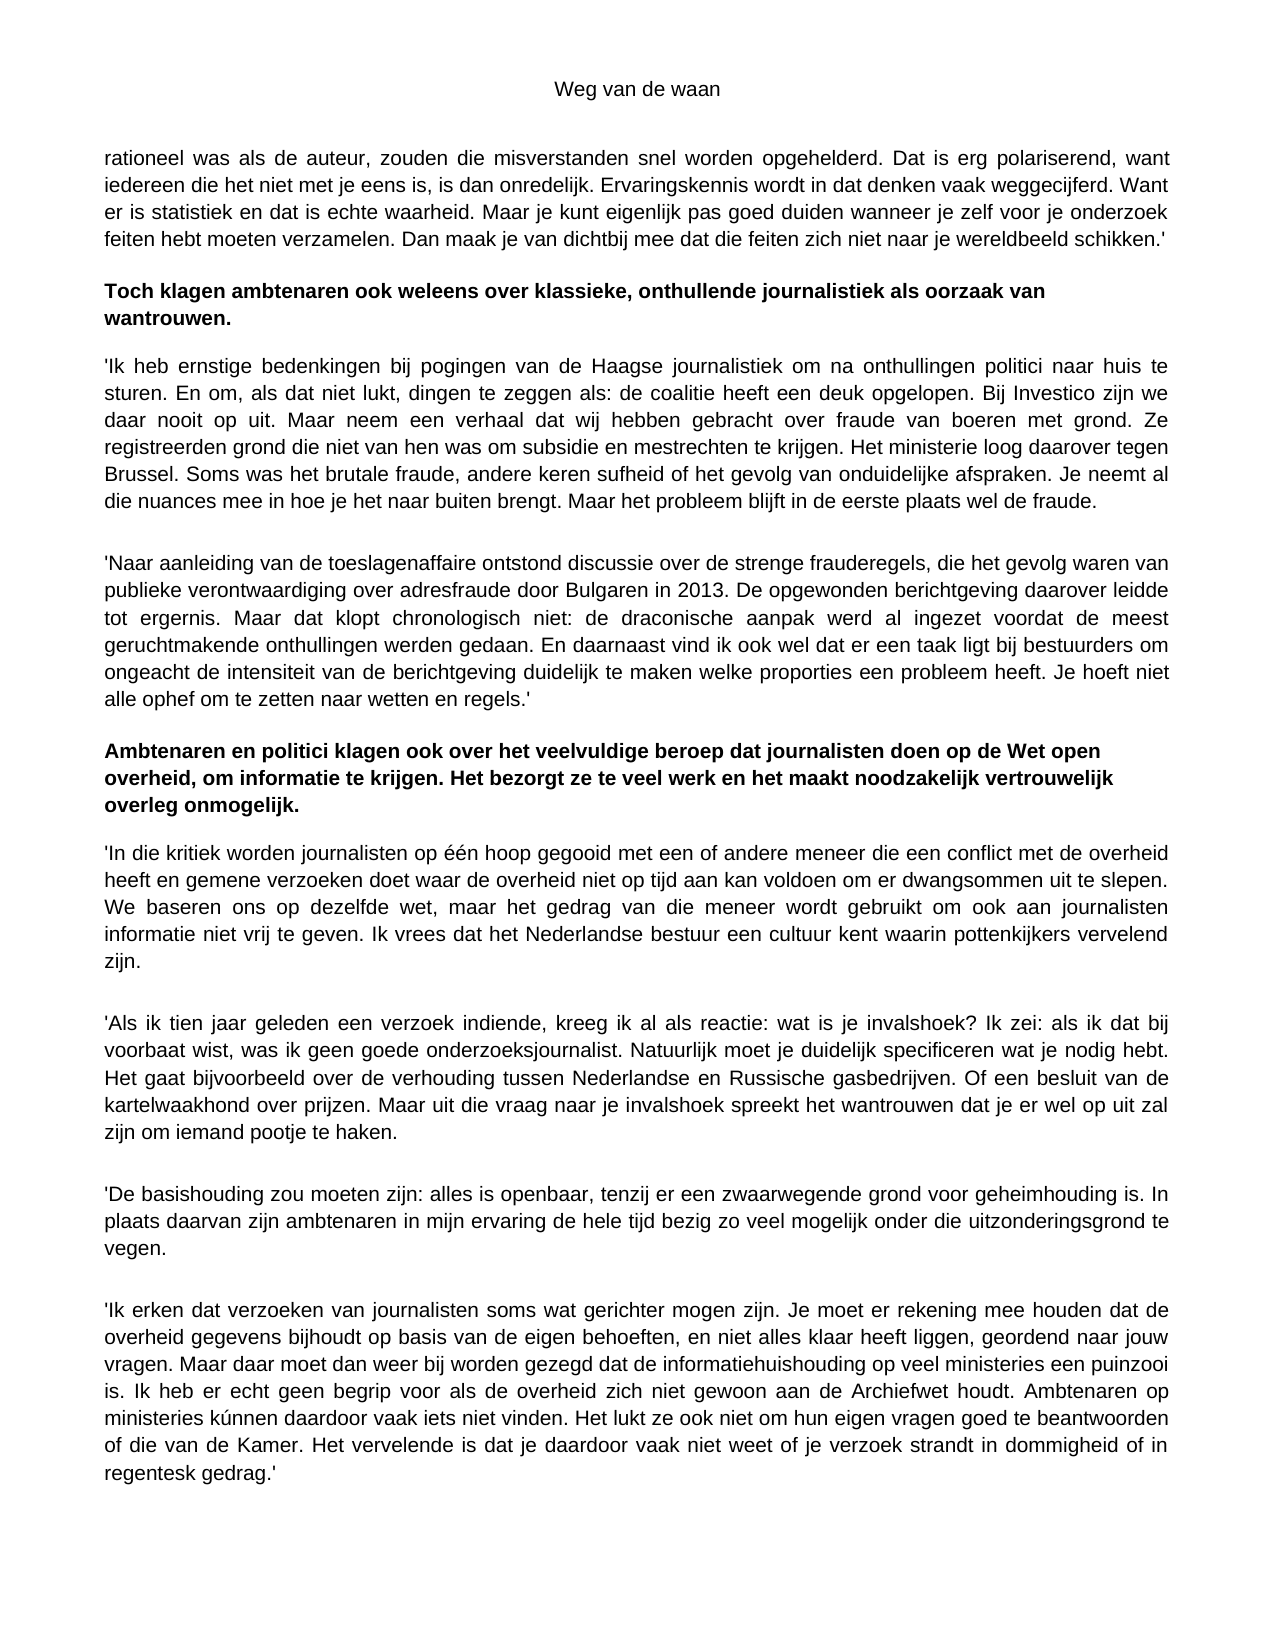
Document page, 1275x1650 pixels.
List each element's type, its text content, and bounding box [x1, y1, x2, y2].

text 'De basishouding zou moeten zijn: alles is openbaar, tenzij er een zwaarwegende grond voor geheimhouding is. In plaats daarvan zijn ambtenaren in mijn ervaring de hele tijd bezig zo veel mogelijk onder die uitzonderingsgrond te vegen. [104, 1178, 1171, 1260]
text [104, 142, 1171, 251]
text 'In die kritiek worden journalisten op één hoop gegooid met een of andere meneer die een conflict met de overheid heeft en gemene verzoeken doet waar de overheid niet op tijd aan kan voldoen om er dwangsommen uit te slepen. We baseren ons op dezelfde wet, maar het gedrag van die meneer wordt gebruikt om ook aan journalisten informatie niet vrij te geven. Ik vrees dat het Nederlandse bestuur een cultuur kent waarin pottenkijkers vervelend zijn. [104, 838, 1171, 973]
text 'Naar aanleiding van de toeslagenaffaire ontstond discussie over de strenge frauderegels, die het gevolg waren van publieke verontwaardiging over adresfraude door Bulgaren in 2013. De opgewonden berichtgeving daarover leidde tot ergernis. Maar dat klopt chronologisch niet: de draconische aanpak werd al ingezet voordat de meest geruchtmakende onthullingen werden gedaan. En daarnaast vind ik ook wel dat er een taak ligt bij bestuurders om ongeacht de intensiteit van de berichtgeving duidelijk te maken welke proporties een probleem heeft. Je hoeft niet alle ophef om te zetten naar wetten en regels.' [104, 548, 1171, 711]
text Ambtenaren en politici klagen ook over het veelvuldige beroep dat journalisten doen op de Wet open overheid, om informatie te krijgen. Het bezorgt ze te veel werk en het maakt noodzakelijk vertrouwelijk overleg onmogelijk. [104, 736, 1171, 817]
text 'Ik erken dat verzoeken van journalisten soms wat gerichter mogen zijn. Je moet er rekening mee houden dat de overheid gegevens bijhoudt op basis van de eigen behoeften, en niet alles klaar heeft liggen, geordend naar jouw vragen. Maar daar moet dan weer bij worden gezegd dat de informatiehuishouding op veel ministeries een puinzooi is. Ik heb er echt geen begrip voor als de overheid zich niet gewoon aan de Archiefwet houdt. Ambtenaren op ministeries kúnnen daardoor vaak iets niet vinden. Het lukt ze ook niet om hun eigen vragen goed te beantwoorden of die van de Kamer. Het vervelende is dat je daardoor vaak niet weet of je verzoek strandt in dommigheid of in regentesk gedrag.' [104, 1295, 1171, 1484]
text 'Ik heb ernstige bedenkingen bij pogingen van de Haagse journalistiek om na onthullingen politici naar huis te sturen. En om, als dat niet lukt, dingen te zeggen als: de coalitie heeft een deuk opgelopen. Bij Investico zijn we daar nooit op uit. Maar neem een verhaal dat wij hebben gebracht over fraude van boeren met grond. Ze registreerden grond die niet van hen was om subsidie en mestrechten te krijgen. Het ministerie loog daarover tegen Brussel. Soms was het brutale fraude, andere keren sufheid of het gevolg van onduidelijke afspraken. Je neemt al die nuances mee in hoe je het naar buiten brengt. Maar het probleem blijft in de eerste plaats wel de fraude. [104, 351, 1171, 513]
text 'Als ik tien jaar geleden een verzoek indiende, kreeg ik al als reactie: wat is je invalshoek? Ik zei: als ik dat bij voorbaat wist, was ik geen goede onderzoeksjournalist. Natuurlijk moet je duidelijk specificeren wat je nodig hebt. Het gaat bijvoorbeeld over de verhouding tussen Nederlandse en Russische gasbedrijven. Of een besluit van de kartelwaakhond over prijzen. Maar uit die vraag naar je invalshoek spreekt het wantrouwen dat je er wel op uit zal zijn om iemand pootje te haken. [104, 1008, 1171, 1143]
text Toch klagen ambtenaren ook weleens over klassieke, onthullende journalistiek als oorzaak van wantrouwen. [104, 276, 1171, 330]
